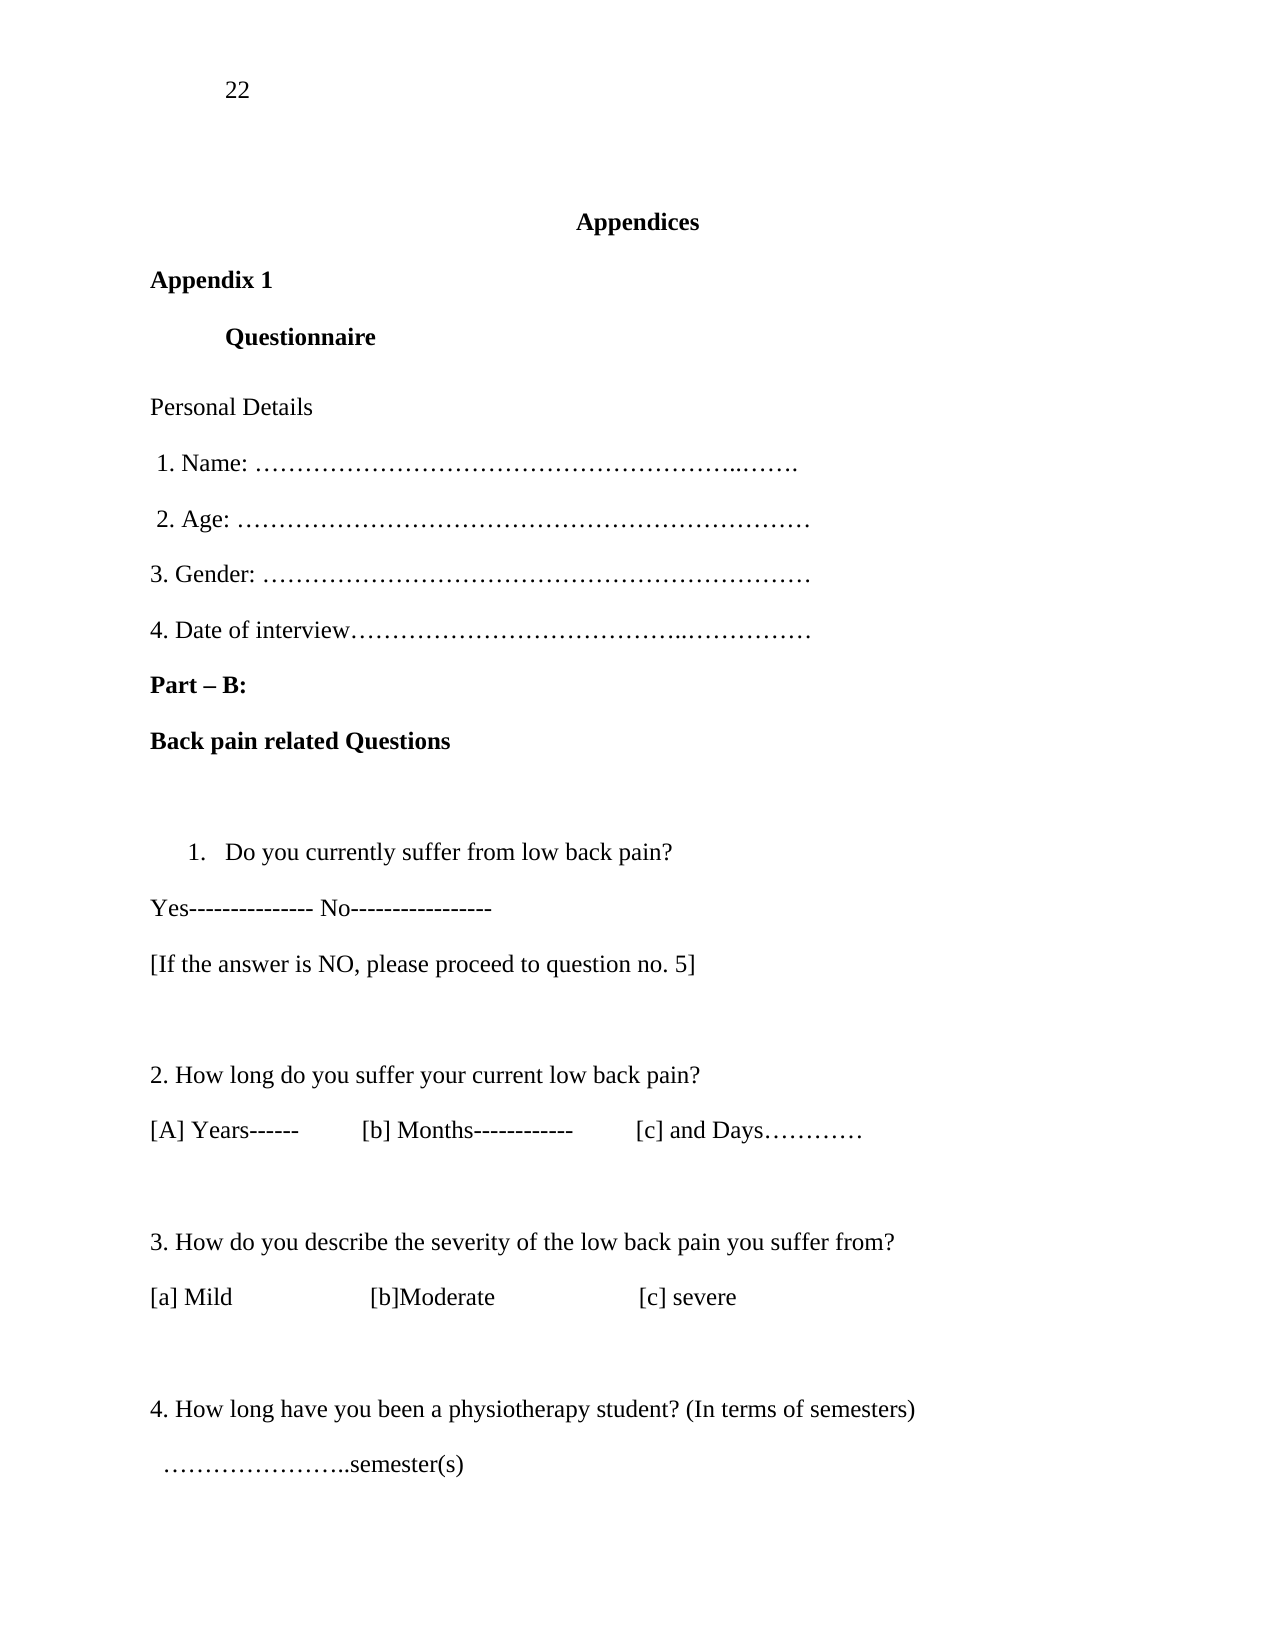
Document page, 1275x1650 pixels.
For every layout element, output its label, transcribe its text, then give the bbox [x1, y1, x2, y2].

text 2. Age: …………………………………………………………… [150, 504, 1125, 532]
text Part – B: [150, 671, 1125, 699]
text Back pain related Questions [150, 726, 1125, 755]
text 3. How do you describe the severity of the low back pain you suffer from? [150, 1227, 1125, 1256]
list Do you currently suffer from low back pain? [187, 837, 1125, 866]
text [If the answer is NO, please proceed to question no. 5] [150, 949, 1125, 977]
text 3. Gender: ………………………………………………………… [150, 559, 1125, 588]
text [a] Mild [b]Moderate [c] severe [150, 1282, 1125, 1311]
text Questionnaire [150, 322, 1125, 351]
text [A] Years------ [b] Months------------ [c] and Days………… [150, 1116, 1125, 1144]
text Personal Details [150, 392, 1125, 421]
subtitle Appendices [150, 207, 1125, 236]
text 1. Name: …………………………………………………..……. [150, 448, 1125, 477]
text 2. How long do you suffer your current low back pain? [150, 1060, 1125, 1089]
text Yes--------------- No----------------- [150, 893, 1125, 922]
subtitle Appendix 1 [150, 265, 1125, 294]
text 4. Date of interview…………………………………..…………… [150, 615, 1125, 644]
text …………………..semester(s) [150, 1449, 1125, 1478]
text 4. How long have you been a physiotherapy student? (In terms of semesters) [150, 1394, 1125, 1422]
